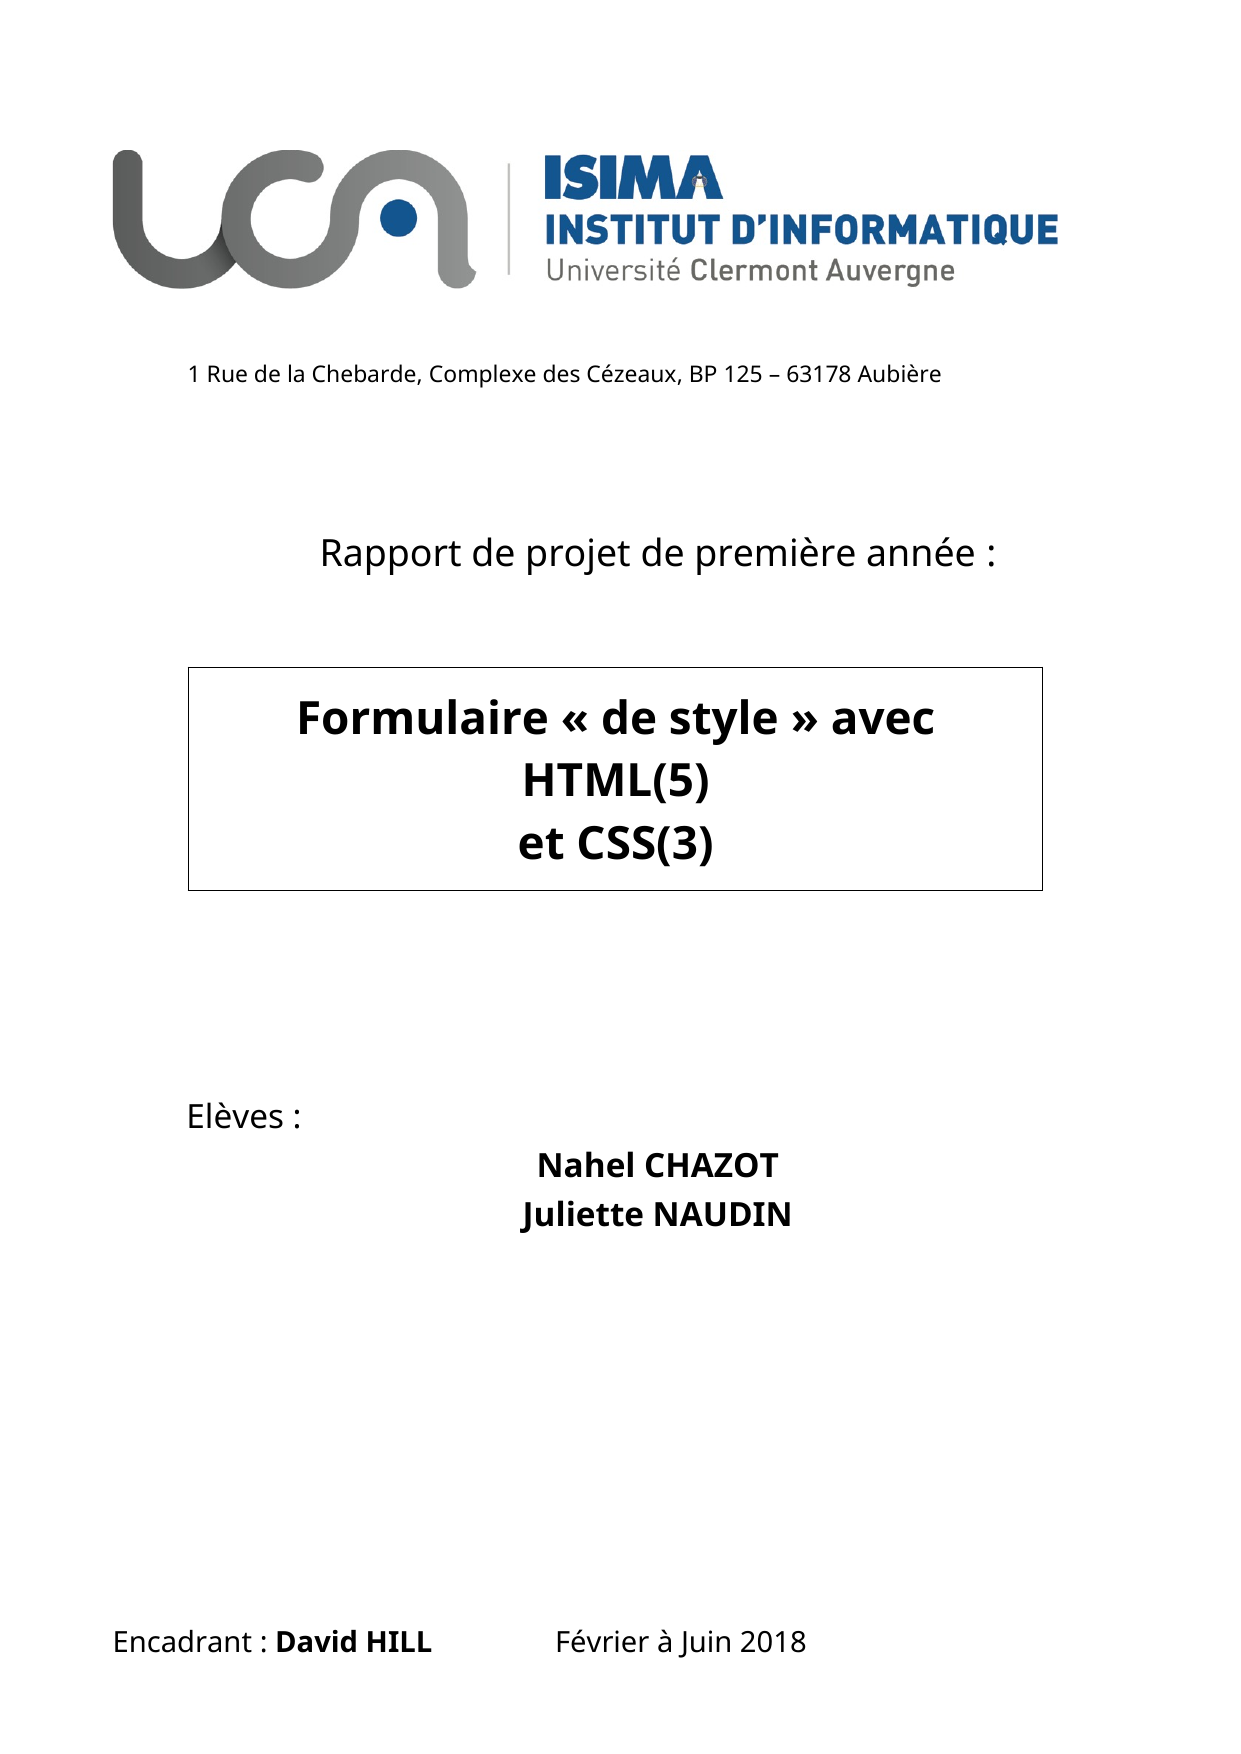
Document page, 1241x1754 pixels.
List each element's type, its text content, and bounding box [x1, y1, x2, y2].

text Elèves : [112, 1093, 1128, 1138]
text Juliette NAUDIN [187, 1191, 1128, 1236]
text 1 Rue de la Chebarde, Complexe des Cézeaux, BP 125 – 63178 Aubière [187, 358, 1128, 389]
picture [112, 150, 1058, 289]
text Nahel CHAZOT [187, 1142, 1128, 1187]
table_header Formulaire « de style » avec HTML(5) et CSS(3) [189, 668, 1042, 890]
text Rapport de projet de première année : [187, 527, 1128, 578]
